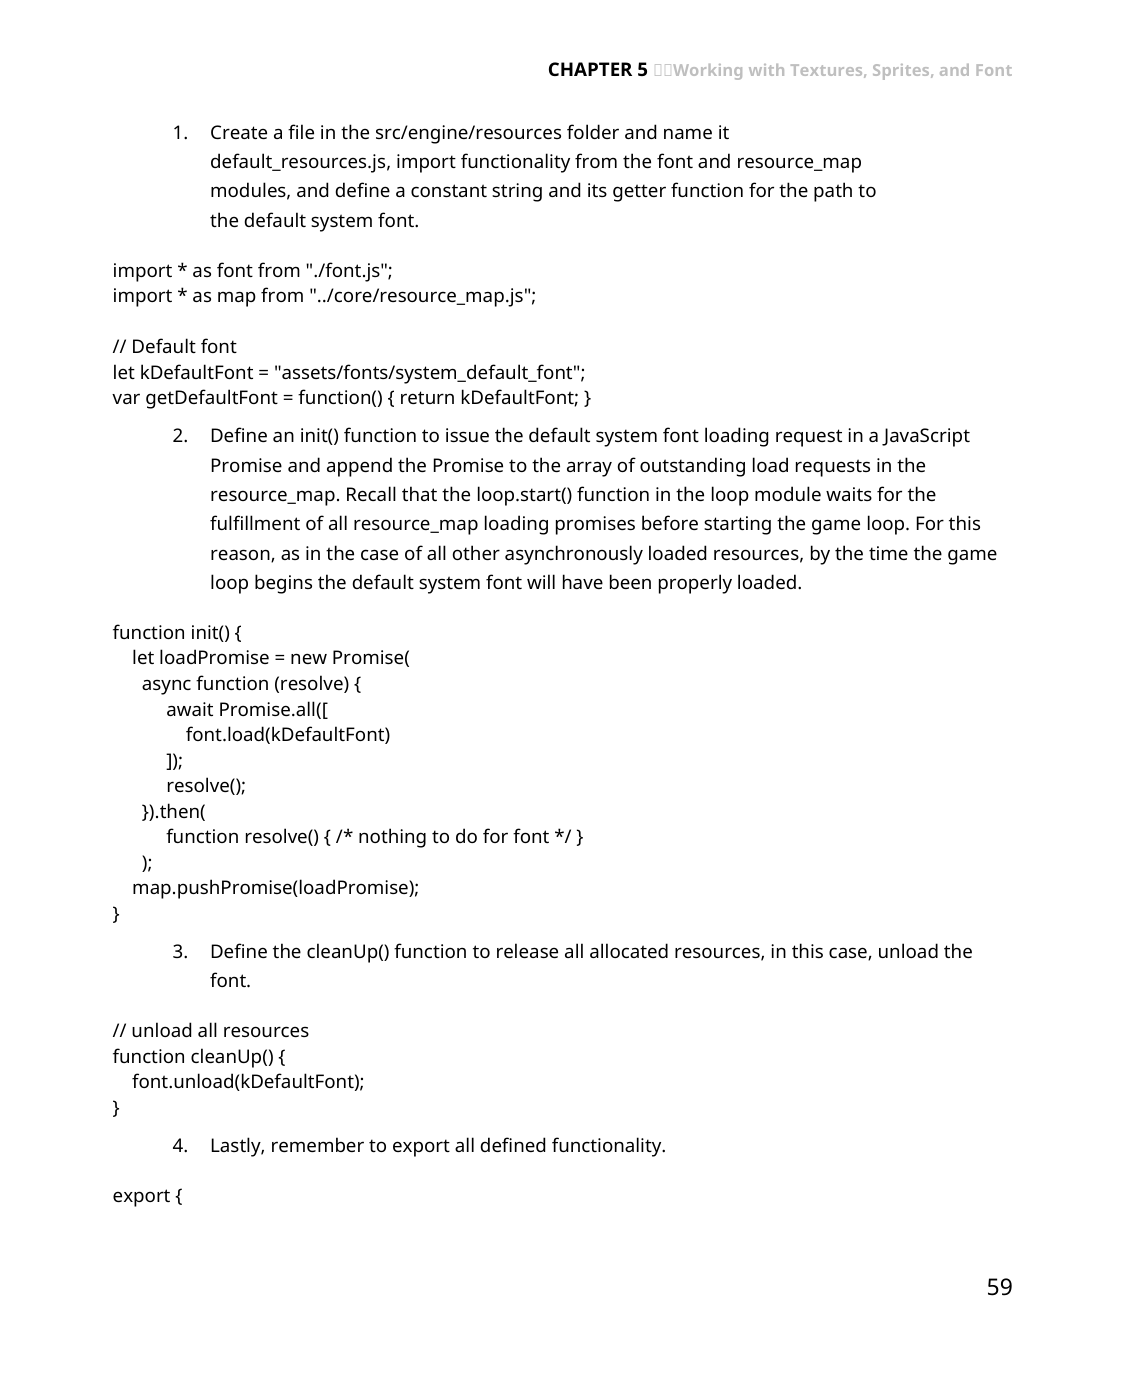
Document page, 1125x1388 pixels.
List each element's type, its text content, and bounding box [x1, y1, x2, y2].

text export { [112, 1182, 1012, 1208]
text function init() { [112, 619, 1012, 645]
text async function (resolve) { [112, 670, 1012, 696]
text // Default font [112, 334, 1012, 359]
text ]); [112, 747, 1012, 772]
text function cleanUp() { [112, 1043, 1012, 1068]
text resolve(); [112, 772, 1012, 798]
text font.unload(kDefaultFont); [112, 1068, 1012, 1094]
text font.load(kDefaultFont) [112, 721, 1012, 747]
text var getDefaultFont = function() { return kDefaultFont; } [112, 385, 1012, 410]
text import * as map from "../core/resource_map.js"; [112, 283, 1012, 308]
text let kDefaultFont = "assets/fonts/system_default_font"; [112, 359, 1012, 385]
text map.pushPromise(loadPromise); [112, 874, 1012, 900]
text import * as font from "./font.js"; [112, 257, 1012, 283]
text // unload all resources [112, 1017, 1012, 1043]
text ); [112, 849, 1012, 874]
text } [112, 900, 1012, 926]
text } [112, 1094, 1012, 1119]
text function resolve() { /* nothing to do for font */ } [112, 823, 1012, 849]
list Create a file in the src/engine/resources folder and name it default_resources.js, import functionality from the font and resource_map modules, and define a constant string and its getter function for the path to the default system font. [172, 119, 892, 233]
text await Promise.all([ [112, 696, 1012, 721]
text }).then( [112, 798, 1012, 823]
list Define the cleanUp() function to release all allocated resources, in this case, unload the font. [172, 938, 1012, 993]
list Lastly, remember to export all defined functionality. [172, 1132, 1012, 1157]
text let loadPromise = new Promise( [112, 645, 1012, 670]
list Define an init() function to issue the default system font loading request in a JavaScript Promise and append the Promise to the array of outstanding load requests in the resource_map. Recall that the loop.start() function in the loop module waits for the fulfillment of all resource_map loading promises before starting the game loop. For this reason, as in the case of all other asynchronously loaded resources, by the time the game loop begins the default system font will have been properly loaded. [172, 423, 1012, 595]
